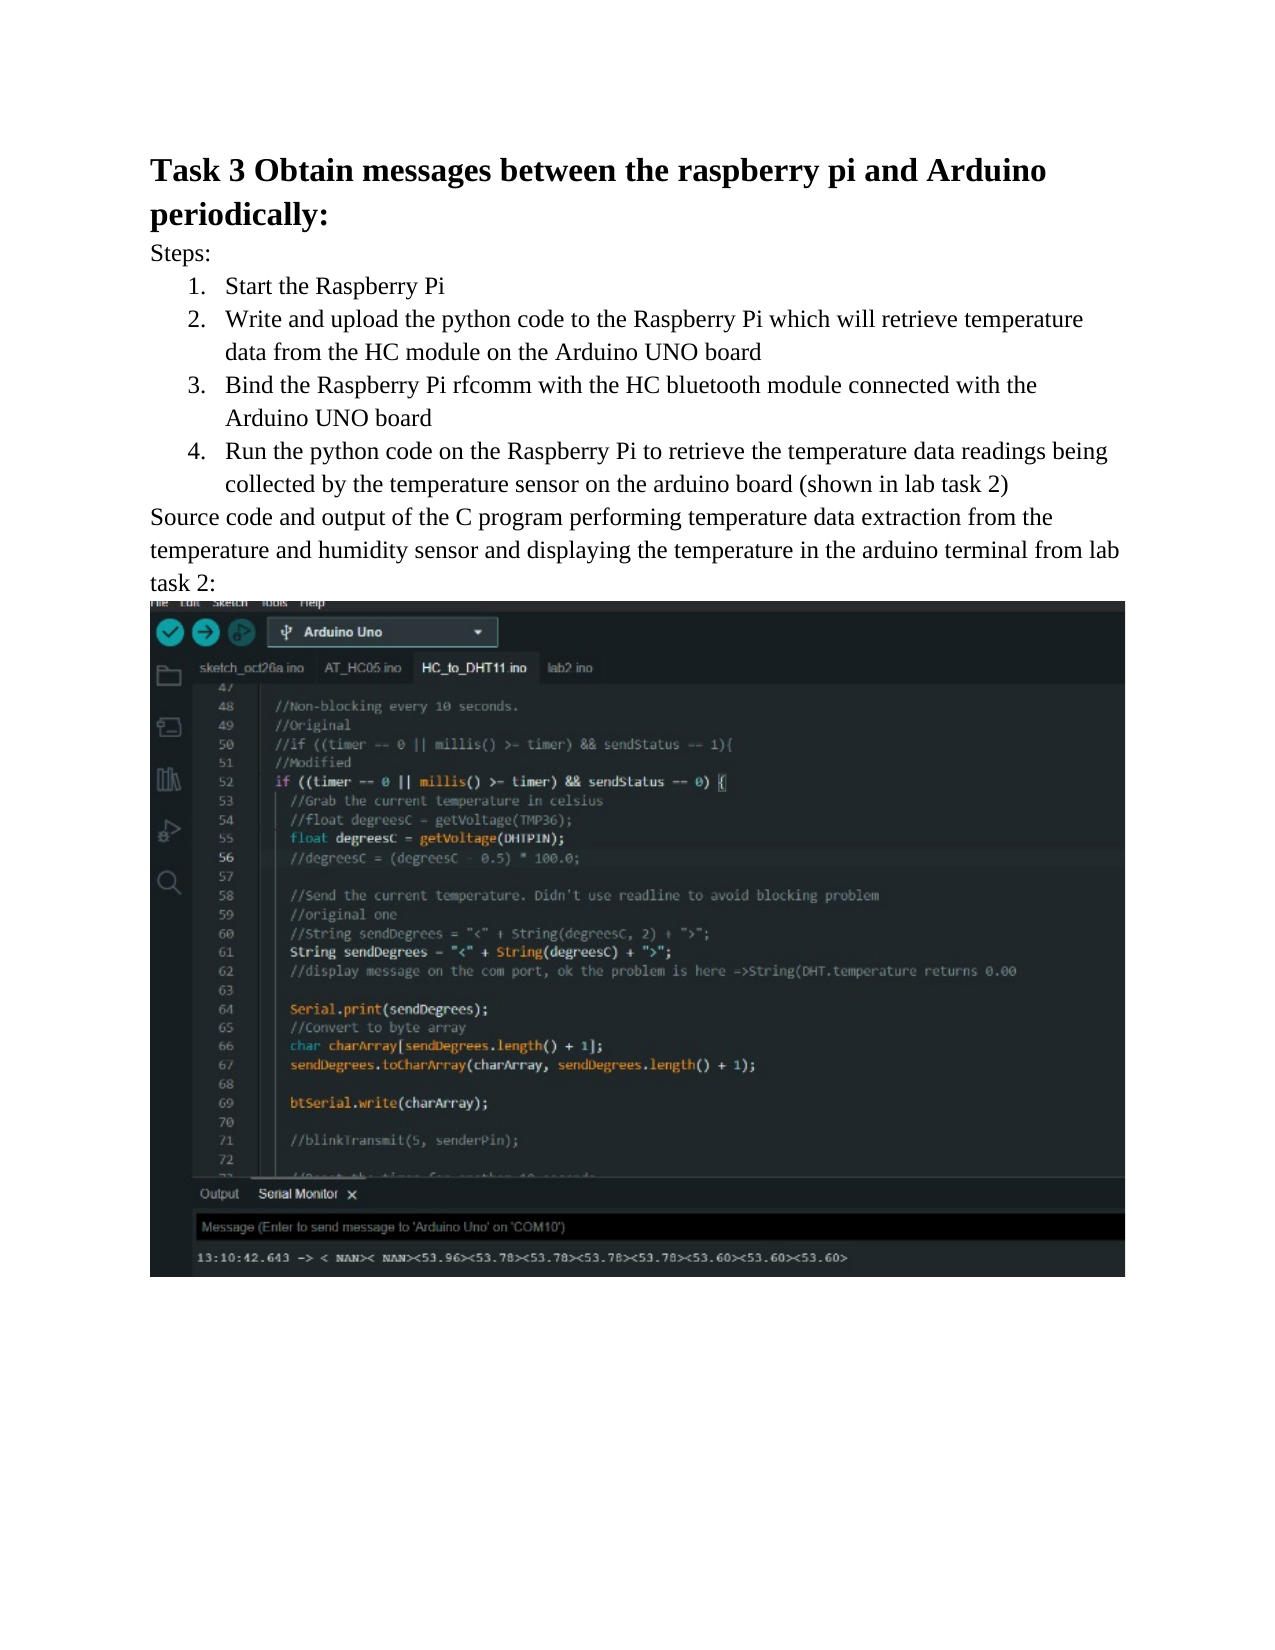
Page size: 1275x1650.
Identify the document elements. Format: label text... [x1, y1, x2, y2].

text Task 3 Obtain messages between the raspberry pi and Arduino periodically: [150, 150, 1125, 232]
list Start the Raspberry Pi [187, 271, 1125, 300]
text Source code and output of the C program performing temperature data extraction from the temperature and humidity sensor and displaying the temperature in the arduino terminal from lab task 2: [150, 502, 1125, 597]
list Write and upload the python code to the Raspberry Pi which will retrieve temperature data from the HC module on the Arduino UNO board [187, 304, 1125, 366]
picture [150, 601, 1125, 1277]
list Run the python code on the Raspberry Pi to retrieve the temperature data readings being collected by the temperature sensor on the arduino board (shown in lab task 2) [187, 436, 1125, 498]
list Bind the Raspberry Pi rfcomm with the HC bluetooth module connected with the Arduino UNO board [187, 370, 1125, 432]
text Steps: [150, 238, 1125, 267]
